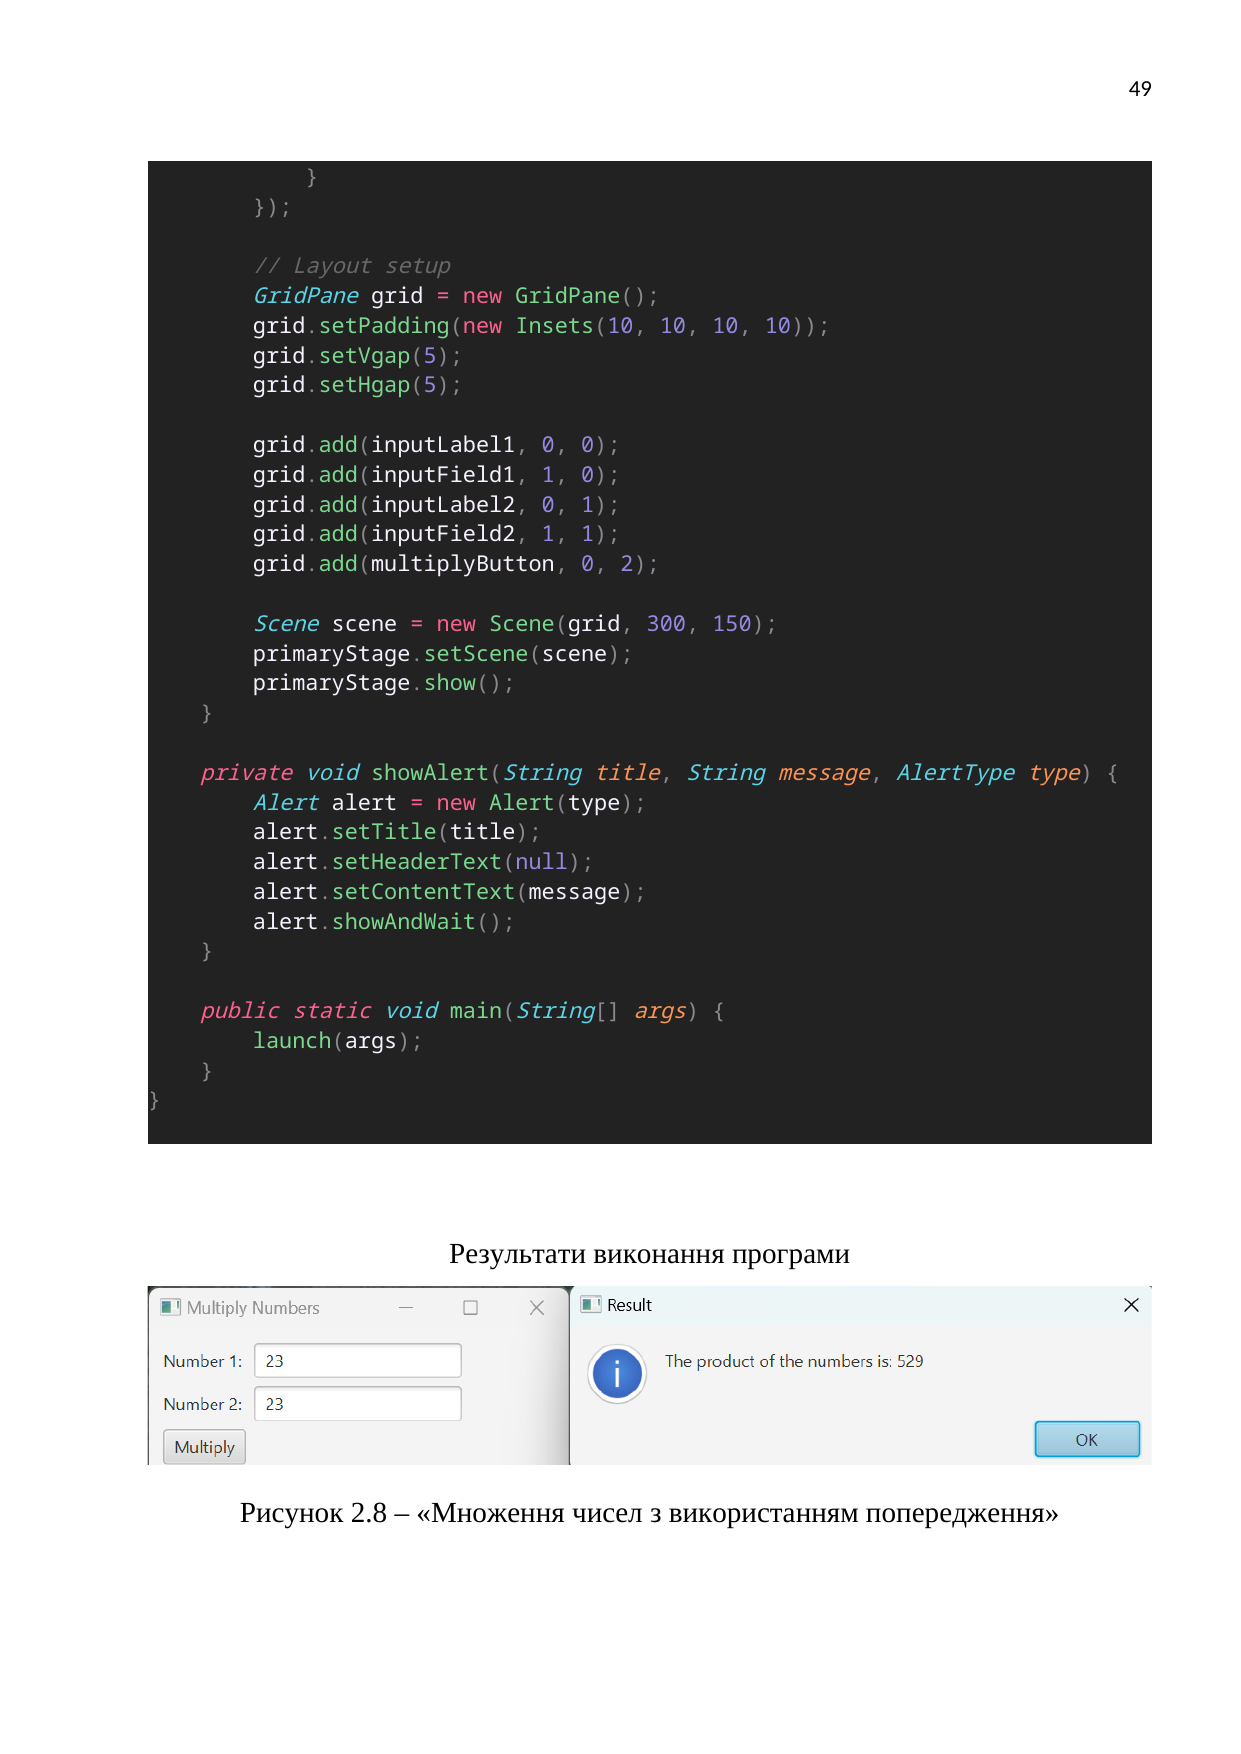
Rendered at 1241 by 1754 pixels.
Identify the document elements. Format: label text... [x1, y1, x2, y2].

text grid.setPadding(new Insets(10, 10, 10, 10)); [148, 310, 1152, 340]
text private void showAlert(String title, String message, AlertType type) { [148, 757, 1152, 787]
text } [148, 1084, 1152, 1114]
text primaryStage.show(); [148, 667, 1152, 697]
text } [148, 936, 1152, 965]
text Scene scene = new Scene(grid, 300, 150); [148, 608, 1152, 638]
text } [148, 161, 1152, 191]
text grid.setVgap(5); [148, 340, 1152, 369]
text grid.add(inputField2, 1, 1); [148, 518, 1152, 548]
text alert.setTitle(title); [148, 816, 1152, 846]
text Alert alert = new Alert(type); [148, 787, 1152, 816]
text Рисунок 2.8 – «Множення чисел з використанням попередження» [148, 1495, 1152, 1528]
picture [147, 1286, 1152, 1465]
text grid.add(inputLabel2, 0, 1); [148, 489, 1152, 518]
text alert.setContentText(message); [148, 876, 1152, 906]
text primaryStage.setScene(scene); [148, 638, 1152, 667]
text alert.showAndWait(); [148, 906, 1152, 936]
text grid.add(inputLabel1, 0, 0); [148, 429, 1152, 459]
text GridPane grid = new GridPane(); [148, 280, 1152, 310]
text } [148, 697, 1152, 727]
text public static void main(String[] args) { [148, 995, 1152, 1025]
text launch(args); [148, 1025, 1152, 1055]
text grid.add(inputField1, 1, 0); [148, 459, 1152, 489]
text grid.add(multiplyButton, 0, 2); [148, 548, 1152, 578]
subtitle Результати виконання програми [148, 1236, 1152, 1269]
text alert.setHeaderText(null); [148, 846, 1152, 876]
text // Layout setup [148, 250, 1152, 280]
text } [148, 1055, 1152, 1084]
text grid.setHgap(5); [148, 369, 1152, 399]
text }); [148, 191, 1152, 221]
